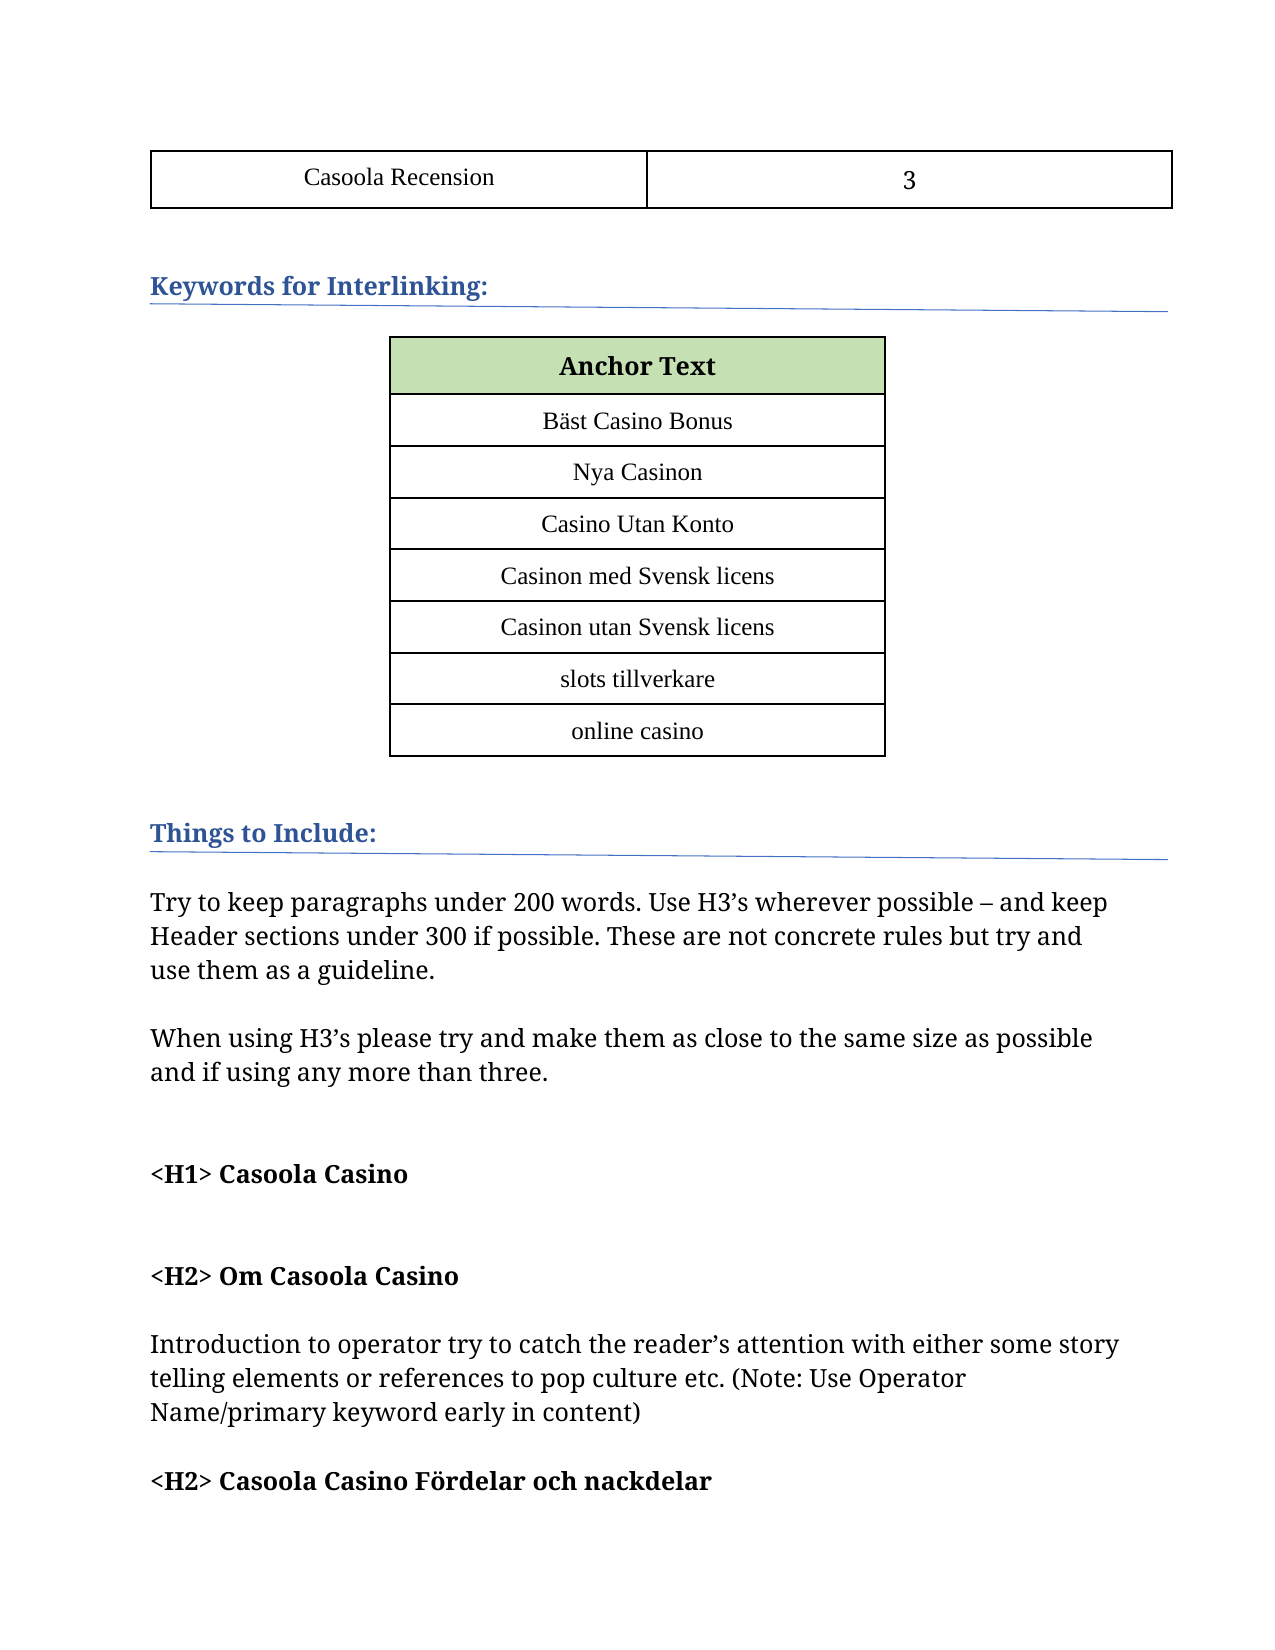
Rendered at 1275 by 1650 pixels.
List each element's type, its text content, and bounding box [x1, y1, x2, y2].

text <H2> Om Casoola Casino [150, 1259, 1125, 1293]
table_header Anchor Text [391, 338, 884, 393]
text <H2> Casoola Casino Fördelar och nackdelar [150, 1463, 1125, 1497]
table_cell online casino [391, 705, 884, 755]
subtitle Things to Include: [150, 816, 1125, 850]
table_cell Nya Casinon [391, 447, 884, 497]
table_cell Casino Utan Konto [391, 499, 884, 548]
table_cell Casinon utan Svensk licens [391, 602, 884, 652]
table_cell slots tillverkare [391, 654, 884, 703]
subtitle Keywords for Interlinking: [150, 268, 1125, 302]
text Try to keep paragraphs under 200 words. Use H3’s wherever possible – and keep Header sections under 300 if possible. These are not concrete rules but try and use them as a guideline. [150, 884, 1125, 986]
table_cell Casoola Recension [152, 152, 646, 207]
table_cell 3 [648, 152, 1171, 207]
text <H1> Casoola Casino [150, 1157, 1125, 1191]
text When using H3’s please try and make them as close to the same size as possible and if using any more than three. [150, 1020, 1125, 1088]
table_cell Casinon med Svensk licens [391, 550, 884, 600]
text Introduction to operator try to catch the reader’s attention with either some story telling elements or references to pop culture etc. (Note: Use Operator Name/primary keyword early in content) [150, 1327, 1125, 1429]
table_cell Bäst Casino Bonus [391, 395, 884, 445]
